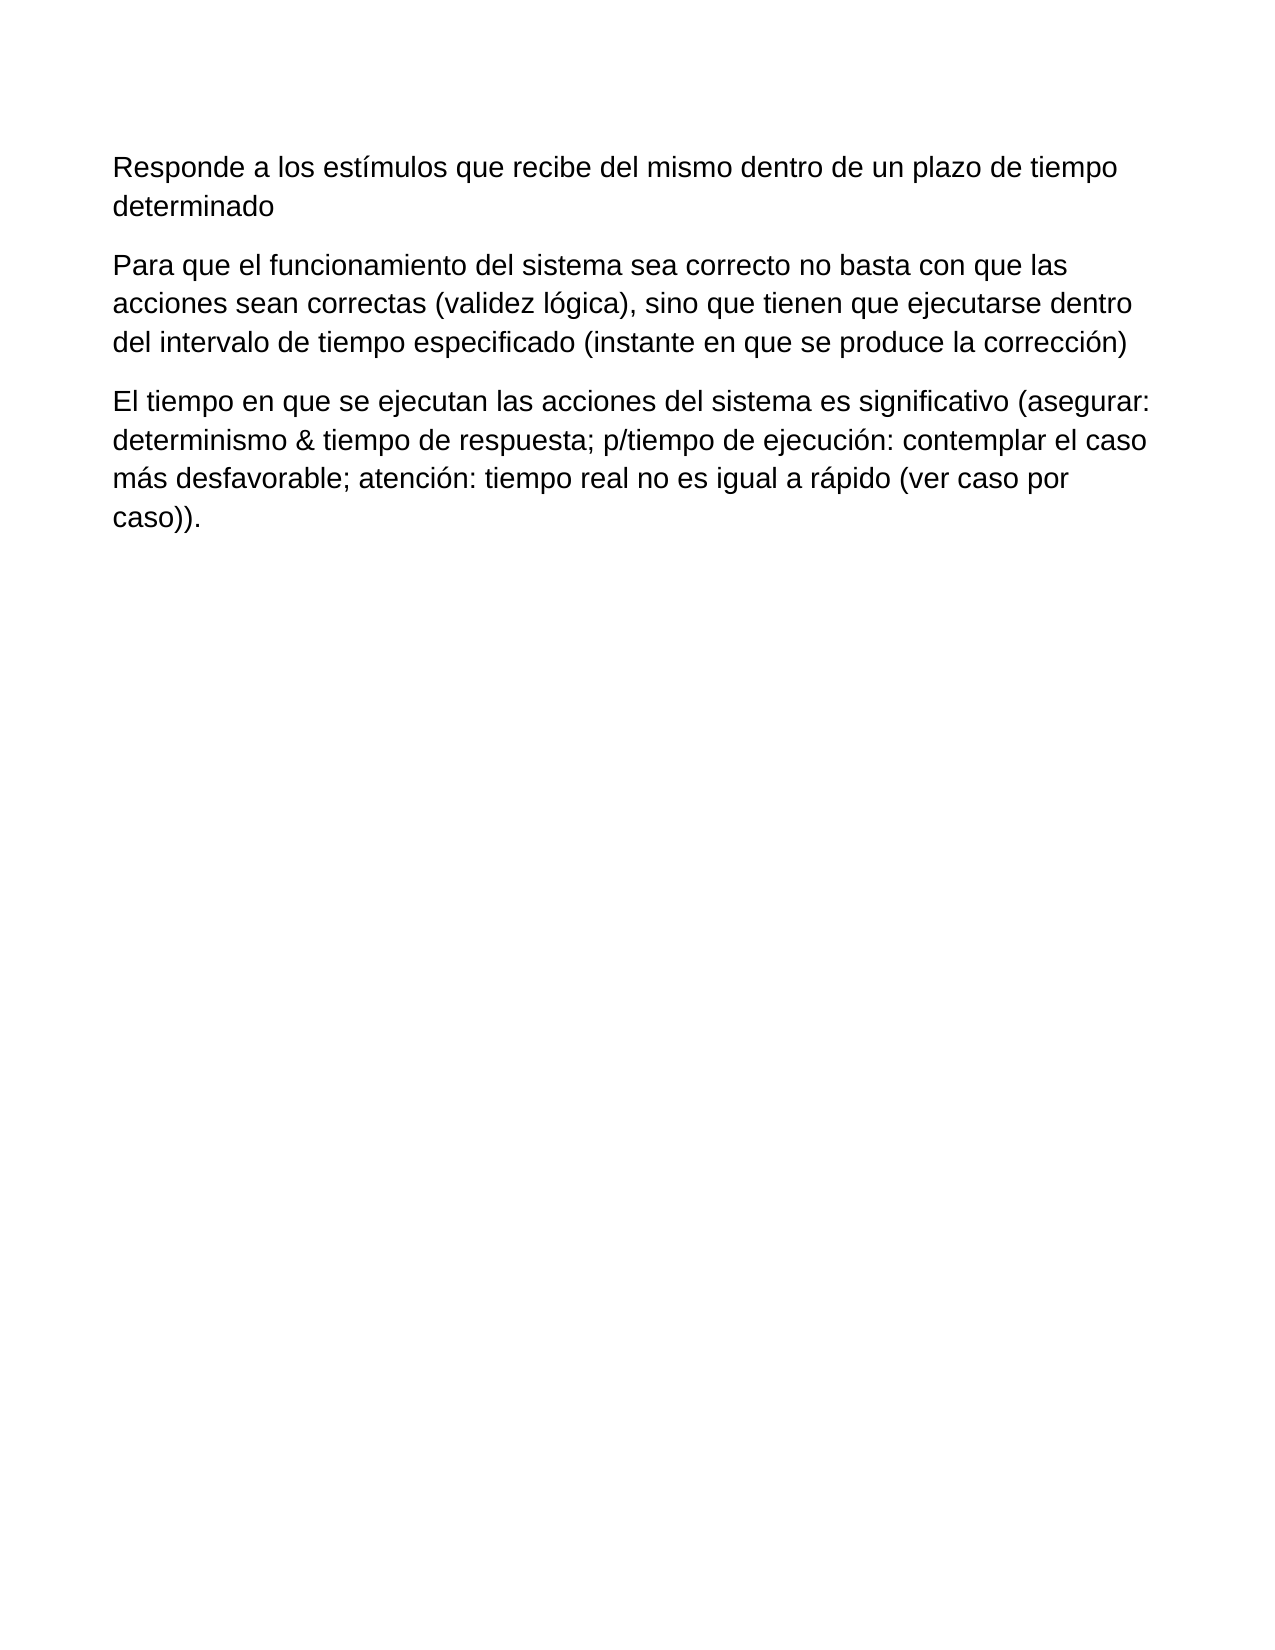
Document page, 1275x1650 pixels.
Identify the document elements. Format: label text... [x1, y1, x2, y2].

text Responde a los estímulos que recibe del mismo dentro de un plazo de tiempo determinado [112, 150, 1162, 222]
text El tiempo en que se ejecutan las acciones del sistema es significativo (asegurar: determinismo & tiempo de respuesta; p/tiempo de ejecución: contemplar el caso más desfavorable; atención: tiempo real no es igual a rápido (ver caso por caso)). [112, 384, 1162, 533]
text Para que el funcionamiento del sistema sea correcto no basta con que las acciones sean correctas (validez lógica), sino que tienen que ejecutarse dentro del intervalo de tiempo especificado (instante en que se produce la corrección) [112, 248, 1162, 358]
